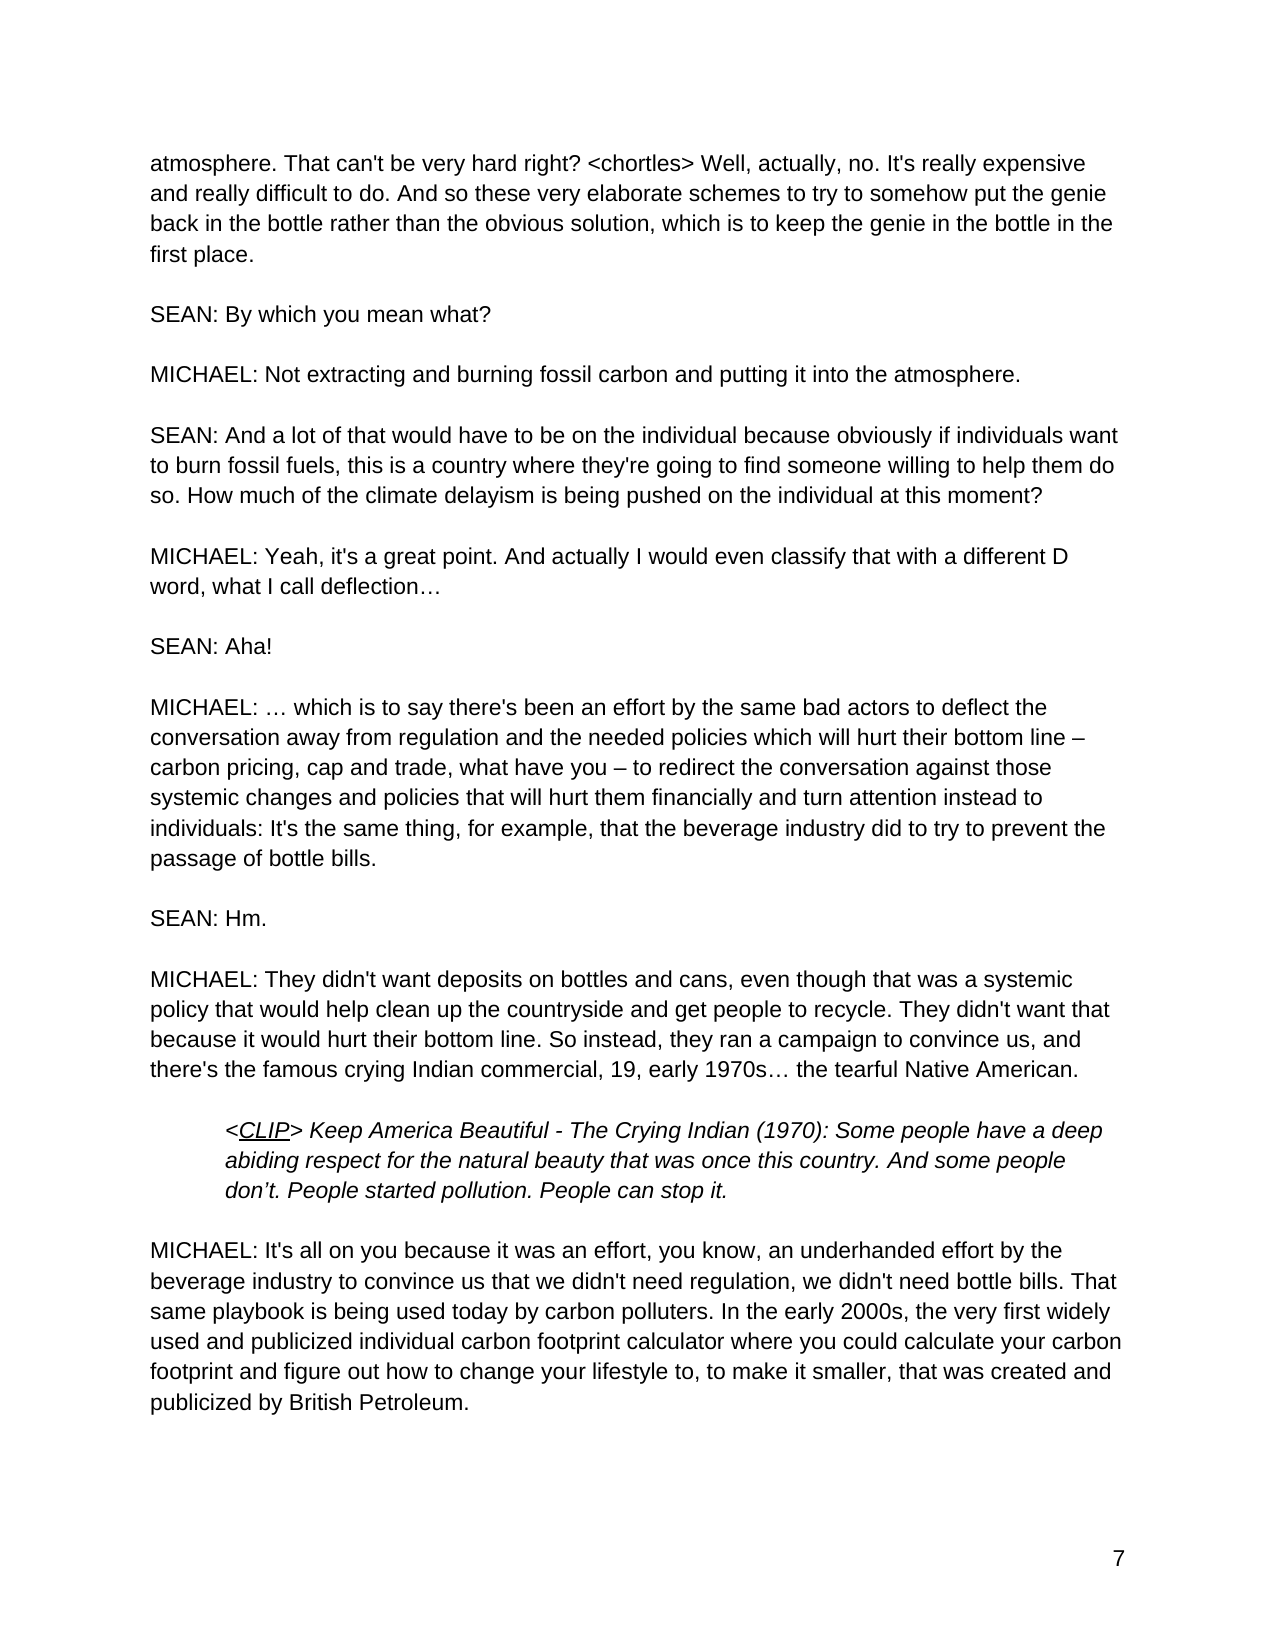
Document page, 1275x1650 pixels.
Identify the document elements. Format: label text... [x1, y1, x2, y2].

text MICHAEL: Not extracting and burning fossil carbon and putting it into the atmosphere. [150, 361, 1125, 388]
text MICHAEL: They didn't want deposits on bottles and cans, even though that was a systemic policy that would help clean up the countryside and get people to recycle. They didn't want that because it would hurt their bottom line. So instead, they ran a campaign to convince us, and there's the famous crying Indian commercial, 19, early 1970s… the tearful Native American. [150, 966, 1125, 1083]
text SEAN: Hm. [150, 905, 1125, 932]
text MICHAEL: … which is to say there's been an effort by the same bad actors to deflect the conversation away from regulation and the needed policies which will hurt their bottom line – carbon pricing, cap and trade, what have you – to redirect the conversation against those systemic changes and policies that will hurt them financially and turn attention instead to individuals: It's the same thing, for example, that the beverage industry did to try to prevent the passage of bottle bills. [150, 694, 1125, 871]
text MICHAEL: Yeah, it's a great point. And actually I would even classify that with a different D word, what I call deflection… [150, 543, 1125, 599]
text SEAN: And a lot of that would have to be on the individual because obviously if individuals want to burn fossil fuels, this is a country where they're going to find someone willing to help them do so. How much of the climate delayism is being pushed on the individual at this moment? [150, 422, 1125, 509]
text <CLIP> Keep America Beautiful - The Crying Indian (1970): Some people have a deep abiding respect for the natural beauty that was once this country. And some people don’t. People started pollution. People can stop it. [225, 1117, 1125, 1203]
text MICHAEL: It's all on you because it was an effort, you know, an underhanded effort by the beverage industry to convince us that we didn't need regulation, we didn't need bottle bills. That same playbook is being used today by carbon polluters. In the early 2000s, the very first widely used and publicized individual carbon footprint calculator where you could calculate your carbon footprint and figure out how to change your lifestyle to, to make it smaller, that was created and publicized by British Petroleum. [150, 1237, 1125, 1415]
text SEAN: Aha! [150, 633, 1125, 660]
text SEAN: By which you mean what? [150, 301, 1125, 327]
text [150, 150, 1125, 267]
